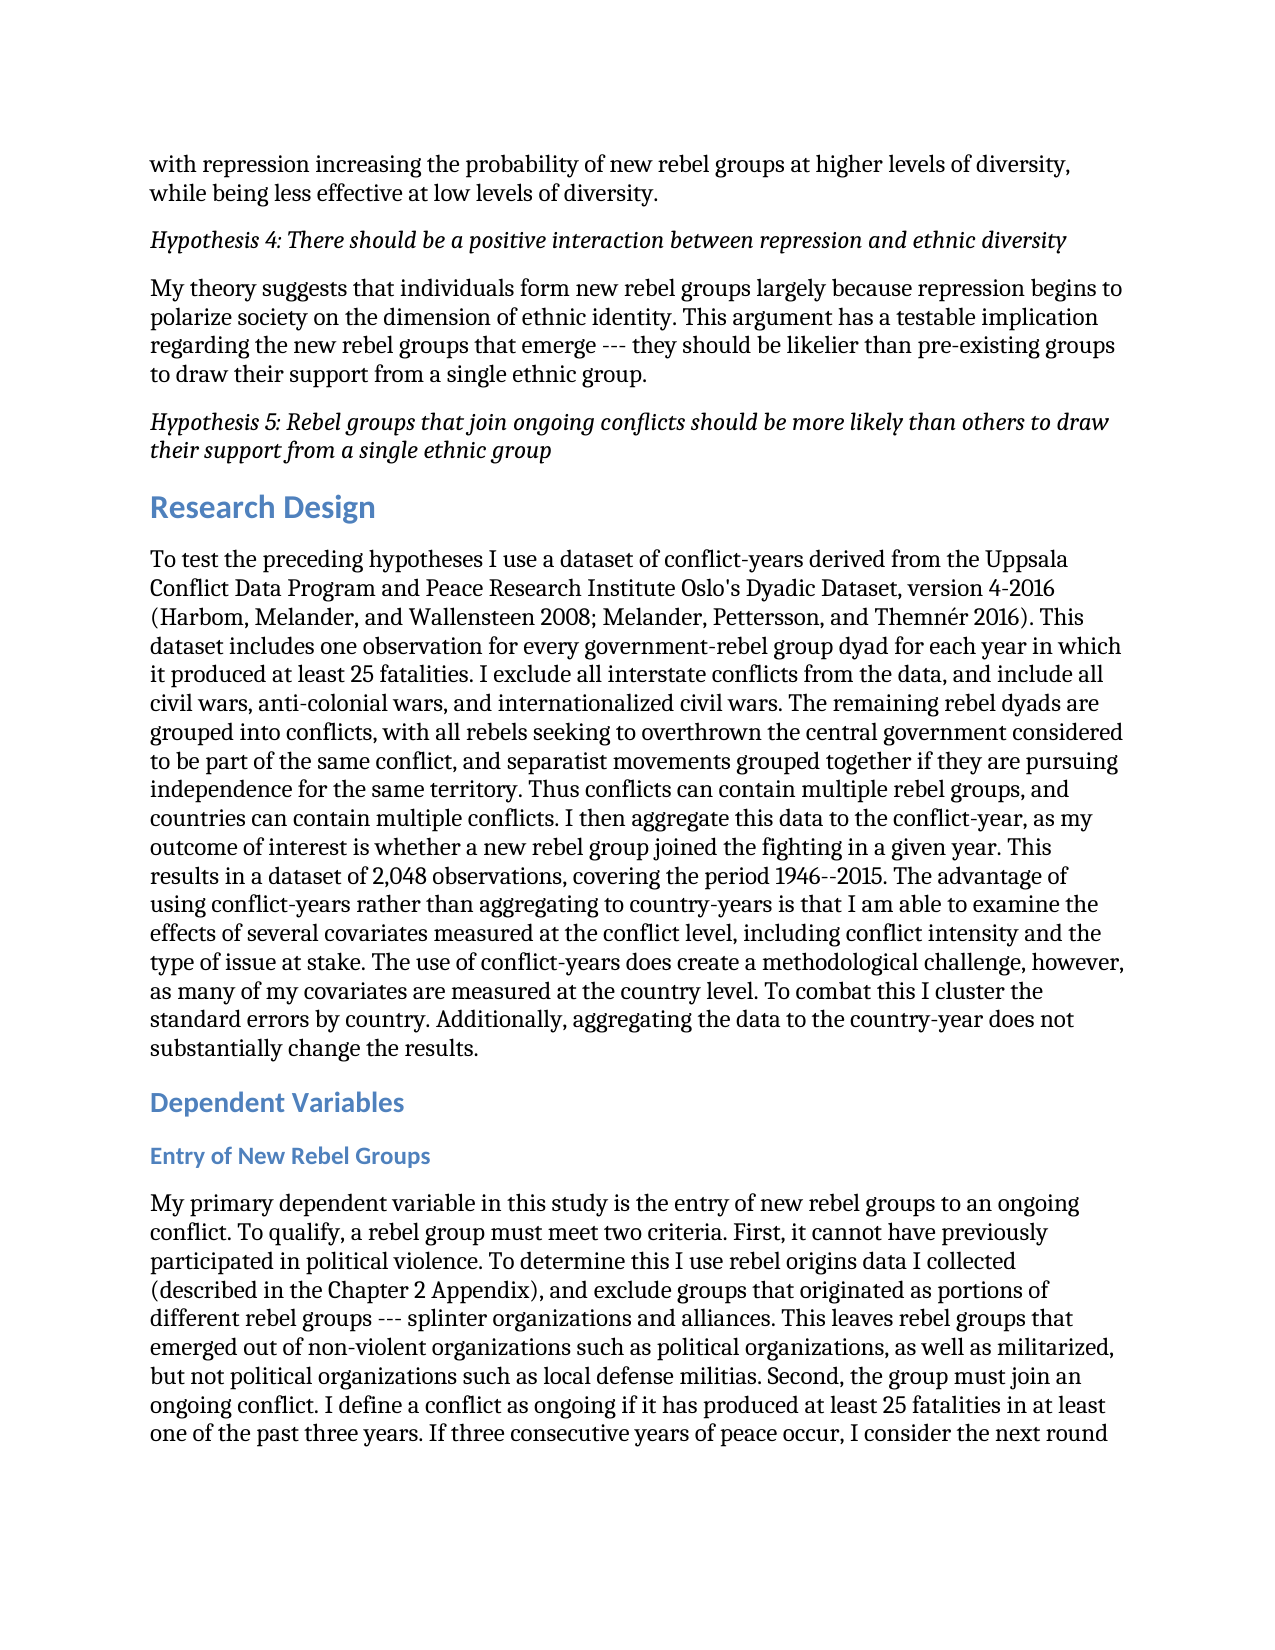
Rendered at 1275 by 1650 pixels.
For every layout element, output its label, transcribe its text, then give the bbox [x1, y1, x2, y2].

text To test the preceding hypotheses I use a dataset of conflict-years derived from the Uppsala Conflict Data Program and Peace Research Institute Oslo's Dyadic Dataset, version 4-2016 (Harbom, Melander, and Wallensteen 2008; Melander, Pettersson, and Themnér 2016). This dataset includes one observation for every government-rebel group dyad for each year in which it produced at least 25 fatalities. I exclude all interstate conflicts from the data, and include all civil wars, anti-colonial wars, and internationalized civil wars. The remaining rebel dyads are grouped into conflicts, with all rebels seeking to overthrown the central government considered to be part of the same conflict, and separatist movements grouped together if they are pursuing independence for the same territory. Thus conflicts can contain multiple rebel groups, and countries can contain multiple conflicts. I then aggregate this data to the conflict-year, as my outcome of interest is whether a new rebel group joined the fighting in a given year. This results in a dataset of 2,048 observations, covering the period 1946--2015. The advantage of using conflict-years rather than aggregating to country-years is that I am able to examine the effects of several covariates measured at the conflict level, including conflict intensity and the type of issue at stake. The use of conflict-years does create a methodological challenge, however, as many of my covariates are measured at the country level. To combat this I cluster the standard errors by country. Additionally, aggregating the data to the country-year does not substantially change the results. [150, 545, 1125, 1063]
text Hypothesis 5: Rebel groups that join ongoing conflicts should be more likely than others to draw their support from a single ethnic group [150, 407, 1125, 465]
subtitle Dependent Variables [150, 1084, 1125, 1119]
text My theory suggests that individuals form new rebel groups largely because repression begins to polarize society on the dimension of ethnic identity. This argument has a testable implication regarding the new rebel groups that emerge --- they should be likelier than pre-existing groups to draw their support from a single ethnic group. [150, 274, 1125, 389]
text Hypothesis 4: There should be a positive interaction between repression and ethnic diversity [150, 226, 1125, 255]
subtitle Entry of New Rebel Groups [150, 1140, 1125, 1171]
subtitle Research Design [150, 486, 1125, 527]
